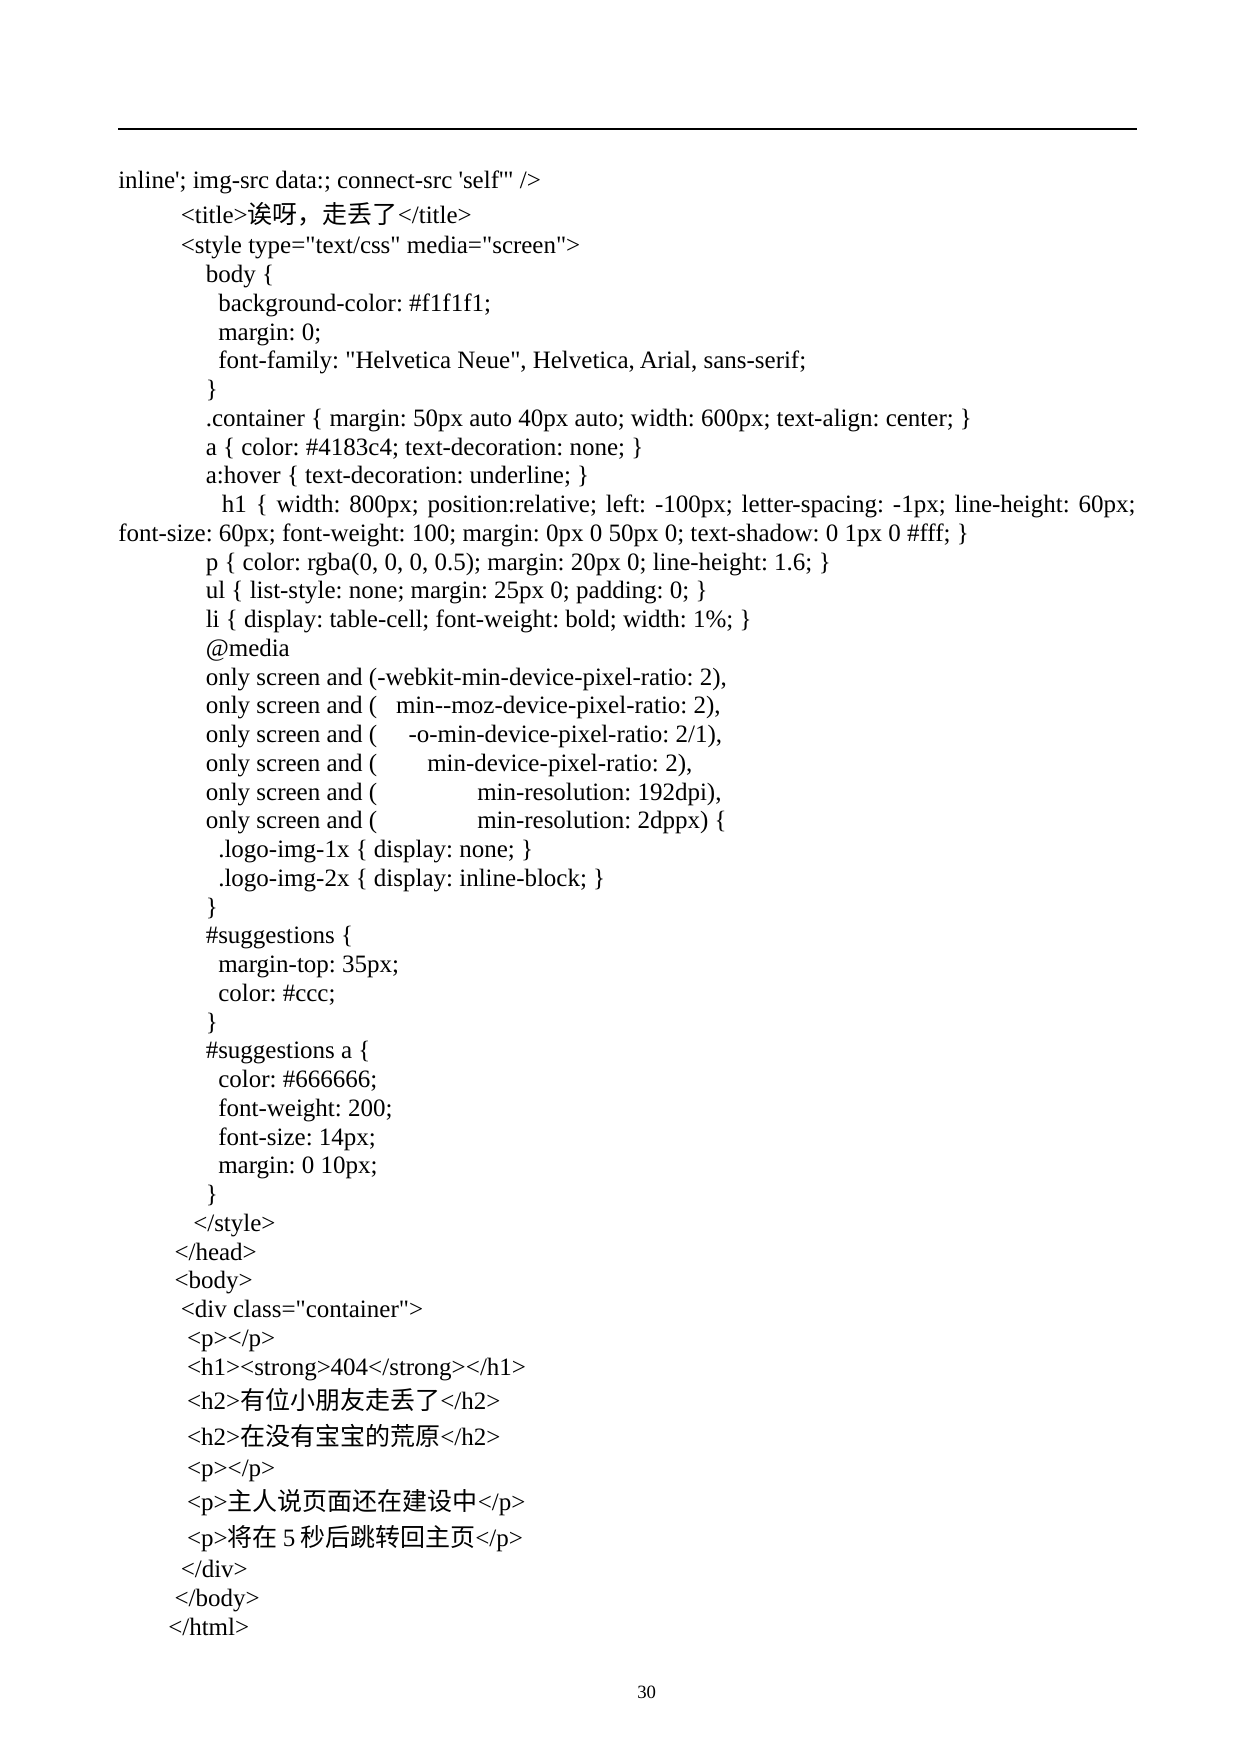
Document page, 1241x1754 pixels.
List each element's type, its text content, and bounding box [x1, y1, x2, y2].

text margin: 0 10px; [118, 1150, 1137, 1179]
text </body> [118, 1583, 1137, 1612]
text p { color: rgba(0, 0, 0, 0.5); margin: 20px 0; line-height: 1.6; } [118, 547, 1137, 575]
text </div> [118, 1554, 1137, 1583]
text only screen and ( min--moz-device-pixel-ratio: 2), [118, 690, 1137, 719]
text <h1><strong>404</strong></h1> [118, 1352, 1137, 1380]
text color: #666666; [118, 1064, 1137, 1093]
text h1 { width: 800px; position:relative; left: -100px; letter-spacing: -1px; line-height: 60px; font-size: 60px; font-weight: 100; margin: 0px 0 50px 0; text-shadow: 0 1px 0 #fff; } [118, 489, 1137, 547]
text <style type="text/css" media="screen"> [118, 230, 1137, 259]
text </head> [118, 1237, 1137, 1265]
text #suggestions { [118, 920, 1137, 949]
text <p></p> [118, 1453, 1137, 1482]
text ul { list-style: none; margin: 25px 0; padding: 0; } [118, 575, 1137, 604]
text body { [118, 259, 1137, 288]
text <p></p> [118, 1323, 1137, 1352]
text .logo-img-1x { display: none; } [118, 834, 1137, 863]
text <h2>有位小朋友走丢了</h2> [118, 1380, 1137, 1417]
text </style> [118, 1208, 1137, 1237]
text only screen and ( -o-min-device-pixel-ratio: 2/1), [118, 719, 1137, 748]
text only screen and ( min-resolution: 2dppx) { [118, 805, 1137, 834]
text } [118, 892, 1137, 920]
text font-weight: 200; [118, 1093, 1137, 1122]
text </html> [118, 1612, 1137, 1640]
text color: #ccc; [118, 978, 1137, 1007]
text a:hover { text-decoration: underline; } [118, 460, 1137, 489]
text .container { margin: 50px auto 40px auto; width: 600px; text-align: center; } [118, 403, 1137, 432]
text li { display: table-cell; font-weight: bold; width: 1%; } [118, 604, 1137, 633]
text font-size: 14px; [118, 1122, 1137, 1150]
text } [118, 374, 1137, 403]
text @media [118, 633, 1137, 662]
text <p>主人说页面还在建设中</p> [118, 1482, 1137, 1518]
text only screen and ( min-device-pixel-ratio: 2), [118, 748, 1137, 777]
text only screen and (-webkit-min-device-pixel-ratio: 2), [118, 662, 1137, 690]
text margin: 0; [118, 317, 1137, 345]
text <p>将在5秒后跳转回主页</p> [118, 1518, 1137, 1554]
text .logo-img-2x { display: inline-block; } [118, 863, 1137, 892]
text margin-top: 35px; [118, 949, 1137, 978]
text <h2>在没有宝宝的荒原</h2> [118, 1417, 1137, 1453]
text <body> [118, 1265, 1137, 1294]
text #suggestions a { [118, 1035, 1137, 1064]
text <title>诶呀，走丢了</title> [118, 194, 1137, 230]
text only screen and ( min-resolution: 192dpi), [118, 777, 1137, 805]
text <div class="container"> [118, 1294, 1137, 1323]
text } [118, 1179, 1137, 1208]
text } [118, 1007, 1137, 1035]
text a { color: #4183c4; text-decoration: none; } [118, 432, 1137, 460]
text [118, 165, 1137, 194]
text font-family: "Helvetica Neue", Helvetica, Arial, sans-serif; [118, 345, 1137, 374]
text background-color: #f1f1f1; [118, 288, 1137, 317]
